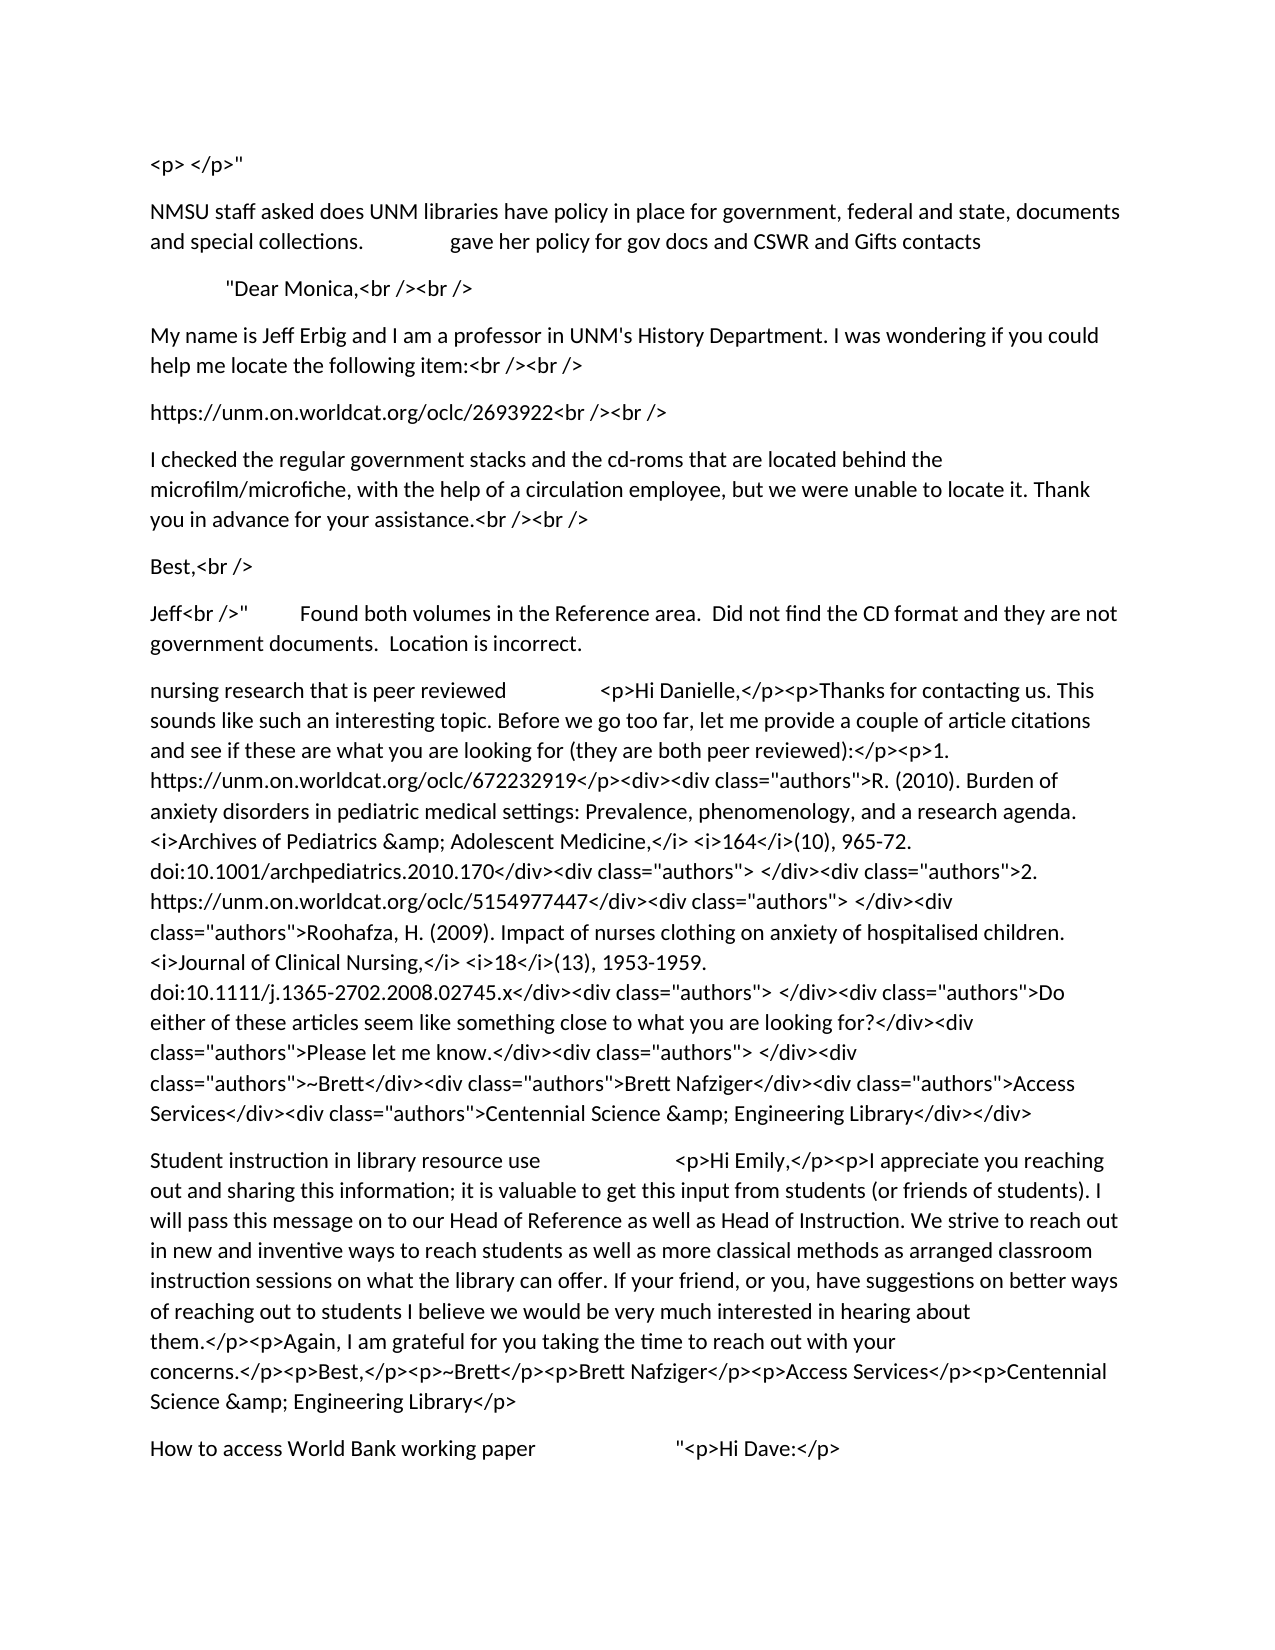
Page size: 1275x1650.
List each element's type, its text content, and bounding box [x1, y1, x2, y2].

text "Dear Monica,<br /><br /> [150, 274, 1125, 302]
text Student instruction in library resource use <p>Hi Emily,</p><p>I appreciate you reaching out and sharing this information; it is valuable to get this input from students (or friends of students). I will pass this message on to our Head of Reference as well as Head of Instruction. We strive to reach out in new and inventive ways to reach students as well as more classical methods as arranged classroom instruction sessions on what the library can offer. If your friend, or you, have suggestions on better ways of reaching out to students I believe we would be very much interested in hearing about them.</p><p>Again, I am grateful for you taking the time to reach out with your concerns.</p><p>Best,</p><p>~Brett</p><p>Brett Nafziger</p><p>Access Services</p><p>Centennial Science &amp; Engineering Library</p> [150, 1146, 1125, 1416]
text I checked the regular government stacks and the cd-roms that are located behind the microfilm/microfiche, with the help of a circulation employee, but we were unable to locate it. Thank you in advance for your assistance.<br /><br /> [150, 445, 1125, 533]
text <p> </p>" [150, 150, 1125, 178]
text NMSU staff asked does UNM libraries have policy in place for government, federal and state, documents and special collections. gave her policy for gov docs and CSWR and Gifts contacts [150, 197, 1125, 255]
text https://unm.on.worldcat.org/oclc/2693922<br /><br /> [150, 398, 1125, 426]
text Best,<br /> [150, 552, 1125, 580]
text nursing research that is peer reviewed <p>Hi Danielle,</p><p>Thanks for contacting us. This sounds like such an interesting topic. Before we go too far, let me provide a couple of article citations and see if these are what you are looking for (they are both peer reviewed):</p><p>1. https://unm.on.worldcat.org/oclc/672232919</p><div><div class="authors">R. (2010). Burden of anxiety disorders in pediatric medical settings: Prevalence, phenomenology, and a research agenda. <i>Archives of Pediatrics &amp; Adolescent Medicine,</i> <i>164</i>(10), 965-72. doi:10.1001/archpediatrics.2010.170</div><div class="authors"> </div><div class="authors">2. https://unm.on.worldcat.org/oclc/5154977447</div><div class="authors"> </div><div class="authors">Roohafza, H. (2009). Impact of nurses clothing on anxiety of hospitalised children. <i>Journal of Clinical Nursing,</i> <i>18</i>(13), 1953-1959. doi:10.1111/j.1365-2702.2008.02745.x</div><div class="authors"> </div><div class="authors">Do either of these articles seem like something close to what you are looking for?</div><div class="authors">Please let me know.</div><div class="authors"> </div><div class="authors">~Brett</div><div class="authors">Brett Nafziger</div><div class="authors">Access Services</div><div class="authors">Centennial Science &amp; Engineering Library</div></div> [150, 676, 1125, 1127]
text My name is Jeff Erbig and I am a professor in UNM's History Department. I was wondering if you could help me locate the following item:<br /><br /> [150, 321, 1125, 379]
text Jeff<br />" Found both volumes in the Reference area. Did not find the CD format and they are not government documents. Location is incorrect. [150, 599, 1125, 657]
text How to access World Bank working paper "<p>Hi Dave:</p> [150, 1434, 1125, 1462]
